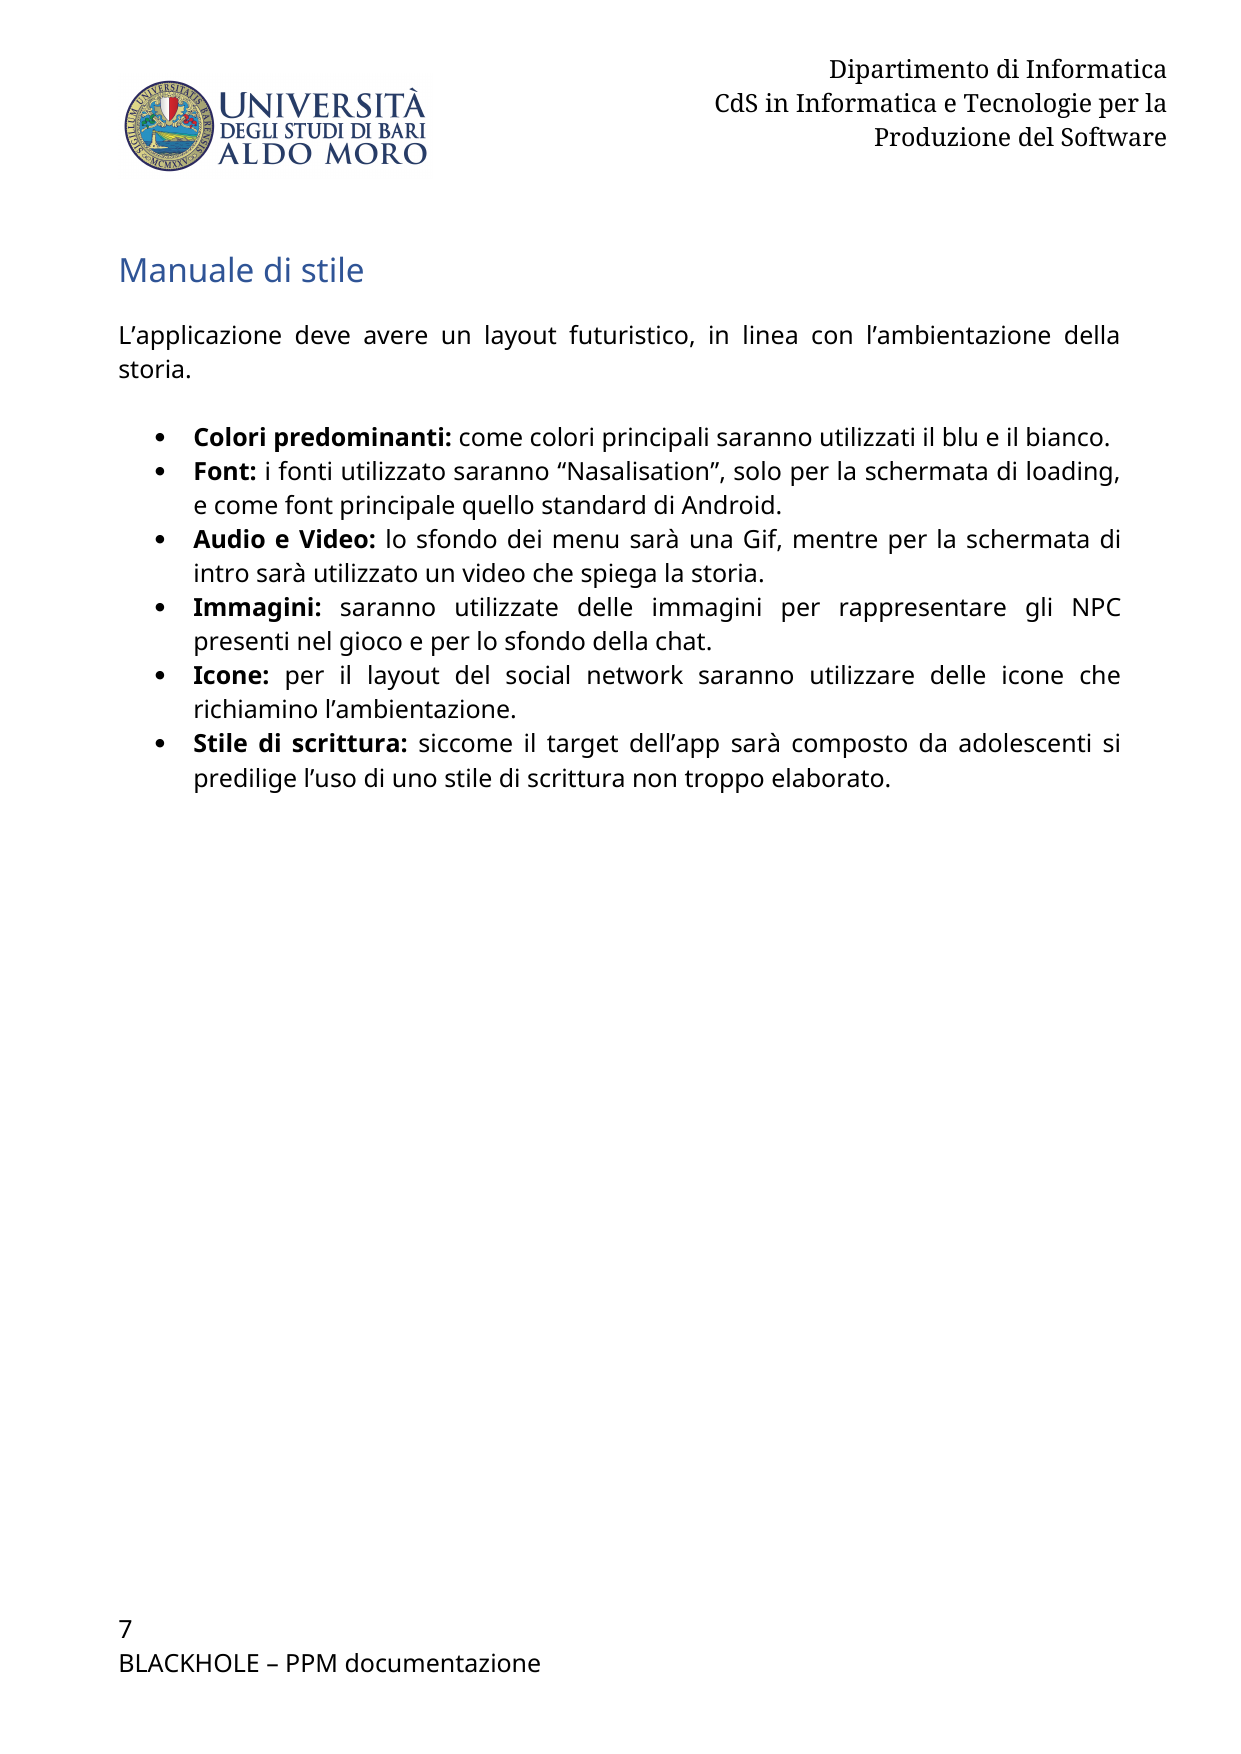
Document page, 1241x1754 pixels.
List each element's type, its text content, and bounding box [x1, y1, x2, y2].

list Font: i fonti utilizzato saranno “Nasalisation”, solo per la schermata di loading, e come font principale quello standard di Android. [156, 454, 1122, 522]
list Immagini: saranno utilizzate delle immagini per rappresentare gli NPC presenti nel gioco e per lo sfondo della chat. [156, 590, 1122, 658]
list Stile di scrittura: siccome il target dell’app sarà composto da adolescenti si predilige l’uso di uno stile di scrittura non troppo elaborato. [156, 726, 1122, 794]
list Colori predominanti: come colori principali saranno utilizzati il blu e il bianco. [156, 419, 1122, 454]
text L’applicazione deve avere un layout futuristico, in linea con l’ambientazione della storia. [118, 317, 1122, 386]
list Icone: per il layout del social network saranno utilizzare delle icone che richiamino l’ambientazione. [156, 658, 1122, 726]
picture [118, 73, 433, 179]
subtitle Manuale di stile [118, 247, 1122, 292]
list Audio e Video: lo sfondo dei menu sarà una Gif, mentre per la schermata di intro sarà utilizzato un video che spiega la storia. [156, 522, 1122, 590]
